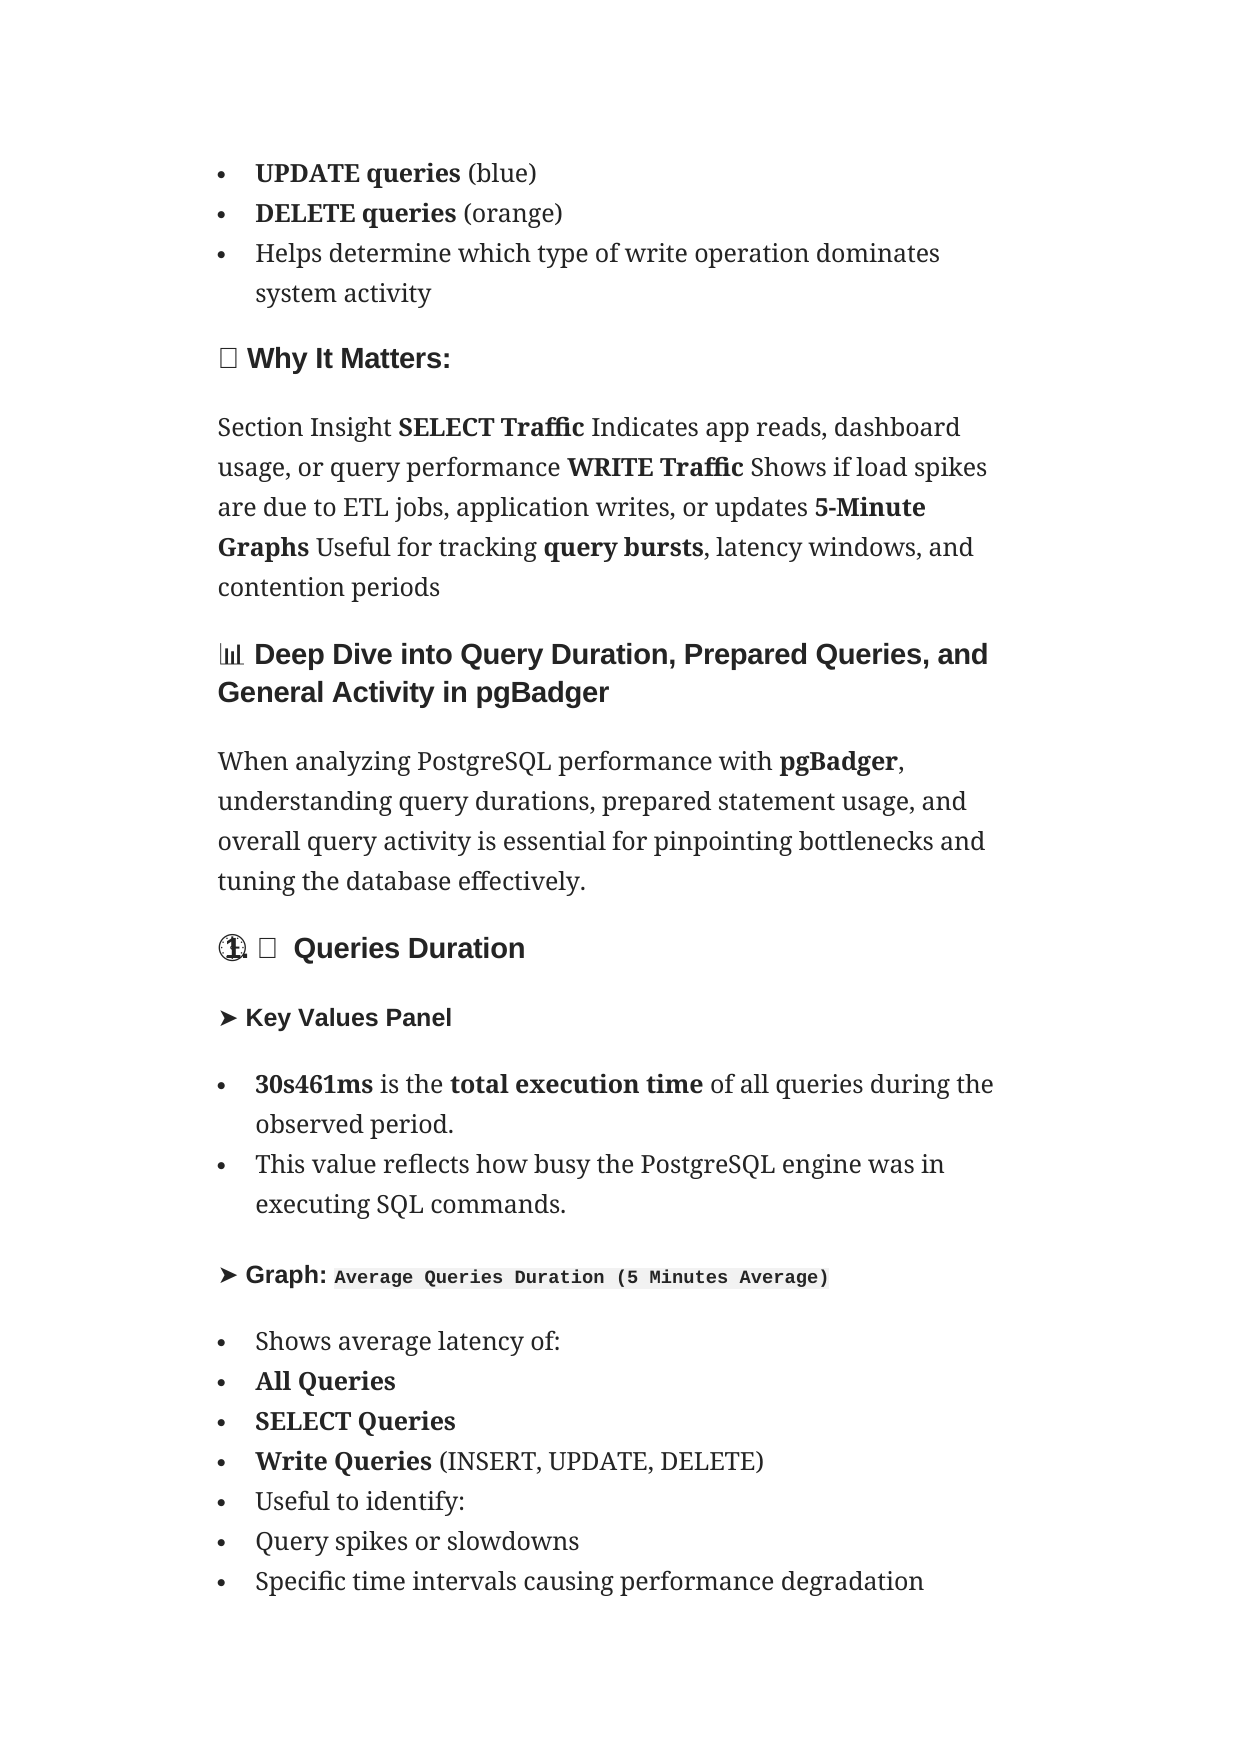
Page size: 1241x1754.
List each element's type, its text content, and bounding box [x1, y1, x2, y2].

list Helps determine which type of write operation dominates system activity [218, 230, 1023, 310]
subtitle ✅ Why It Matters: [217, 337, 1023, 375]
subtitle ➤ Key Values Panel [217, 1002, 1023, 1032]
list All Queries [218, 1358, 1023, 1398]
list Specific time intervals causing performance degradation [218, 1558, 1023, 1598]
list Query spikes or slowdowns [218, 1518, 1023, 1558]
list Useful to identify: [218, 1478, 1023, 1518]
text Section Insight SELECT Traffic Indicates app reads, dashboard usage, or query performance WRITE Traffic Shows if load spikes are due to ETL jobs, application writes, or updates 5-Minute Graphs Useful for tracking query bursts, latency windows, and contention periods [217, 404, 1023, 604]
subtitle ➤ Graph: Average Queries Duration (5 Minutes Average) [217, 1259, 1023, 1289]
list Shows average latency of: [218, 1318, 1023, 1358]
list UPDATE queries (blue) [218, 150, 1023, 190]
list This value reflects how busy the PostgreSQL engine was in executing SQL commands. [218, 1141, 1023, 1221]
list DELETE queries (orange) [218, 190, 1023, 230]
list Write Queries (INSERT, UPDATE, DELETE) [218, 1438, 1023, 1478]
subtitle 🔹 1. 🕒 Queries Duration [217, 927, 1023, 964]
text When analyzing PostgreSQL performance with pgBadger, understanding query durations, prepared statement usage, and overall query activity is essential for pinpointing bottlenecks and tuning the database effectively. [217, 737, 1023, 897]
subtitle 📊 Deep Dive into Query Duration, Prepared Queries, and General Activity in pgBadger [217, 633, 1023, 708]
list SELECT Queries [218, 1398, 1023, 1438]
list 30s461ms is the total execution time of all queries during the observed period. [218, 1061, 1023, 1141]
